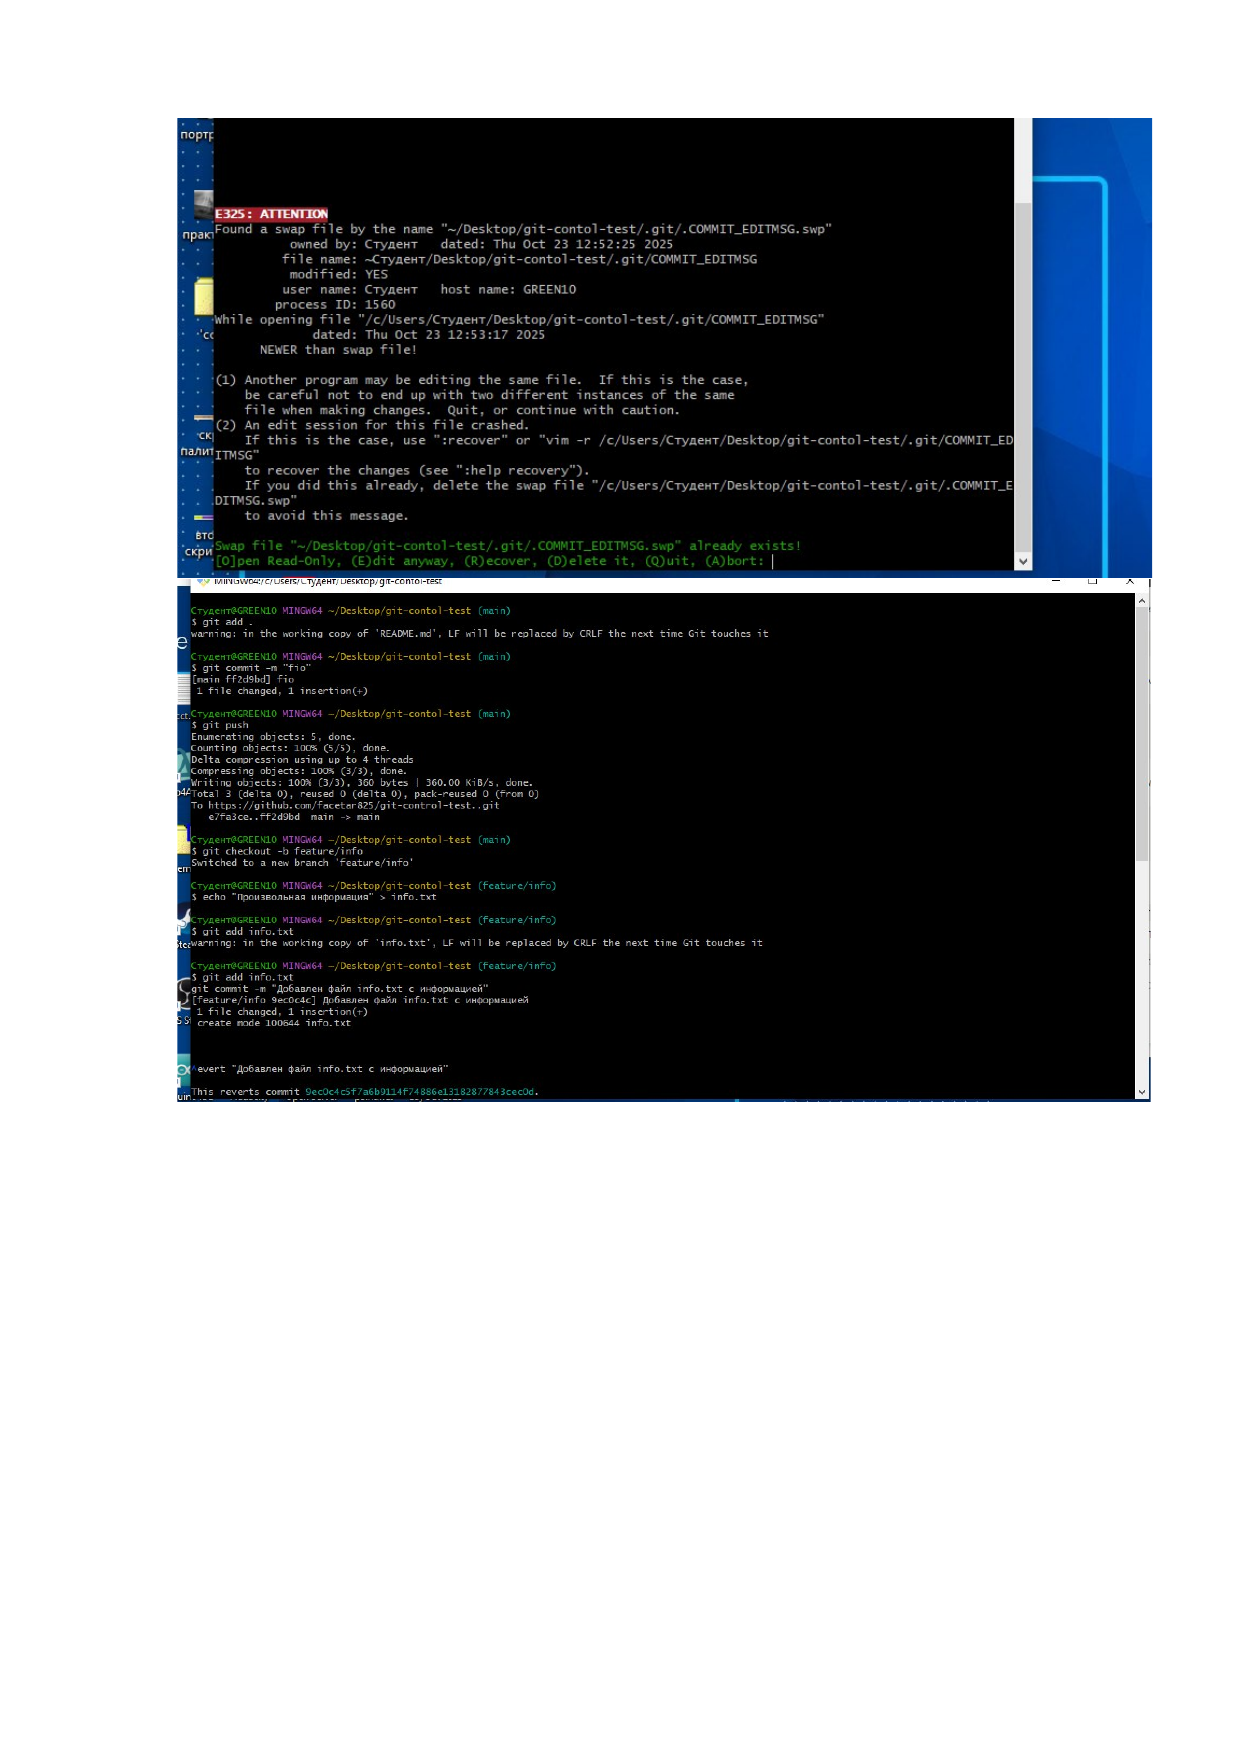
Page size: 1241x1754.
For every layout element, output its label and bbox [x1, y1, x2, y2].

picture [177, 118, 1153, 578]
picture [177, 579, 1151, 1102]
